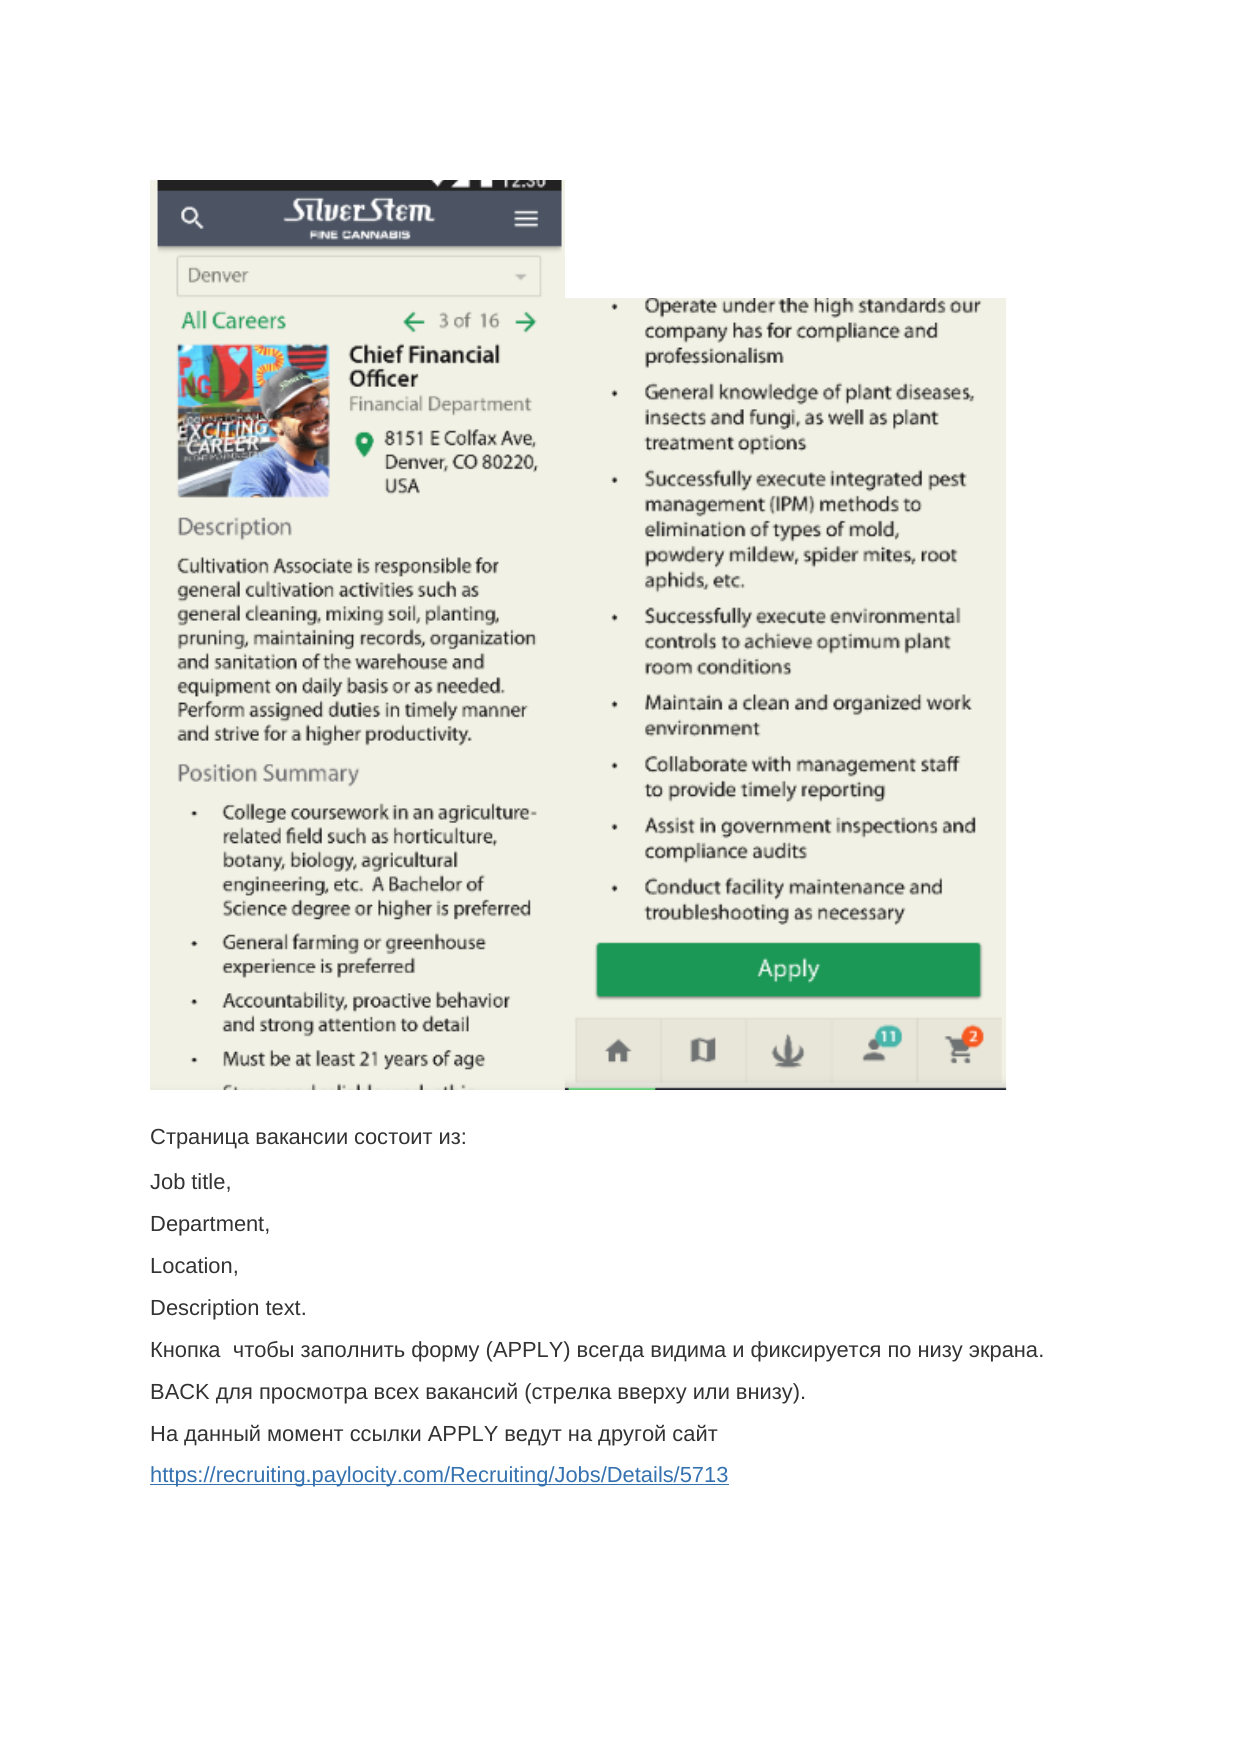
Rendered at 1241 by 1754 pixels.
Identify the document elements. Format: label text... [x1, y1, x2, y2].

text Location, [150, 1253, 1090, 1278]
text Job title, [150, 1169, 1090, 1194]
text Department, [150, 1211, 1090, 1236]
text https://recruiting.paylocity.com/Recruiting/Jobs/Details/5713 [150, 1462, 1090, 1488]
text Страница вакансии состоит из: [150, 1124, 1090, 1149]
text На данный момент ссылки APPLY ведут на другой сайт [150, 1421, 1090, 1446]
text BACK для просмотра всех вакансий (стрелка вверху или внизу). [150, 1379, 1090, 1404]
text Description text. [150, 1295, 1090, 1320]
picture [150, 180, 1007, 1090]
text Кнопка чтобы заполнить форму (APPLY) всегда видима и фиксируется по низу экрана. [150, 1337, 1090, 1362]
